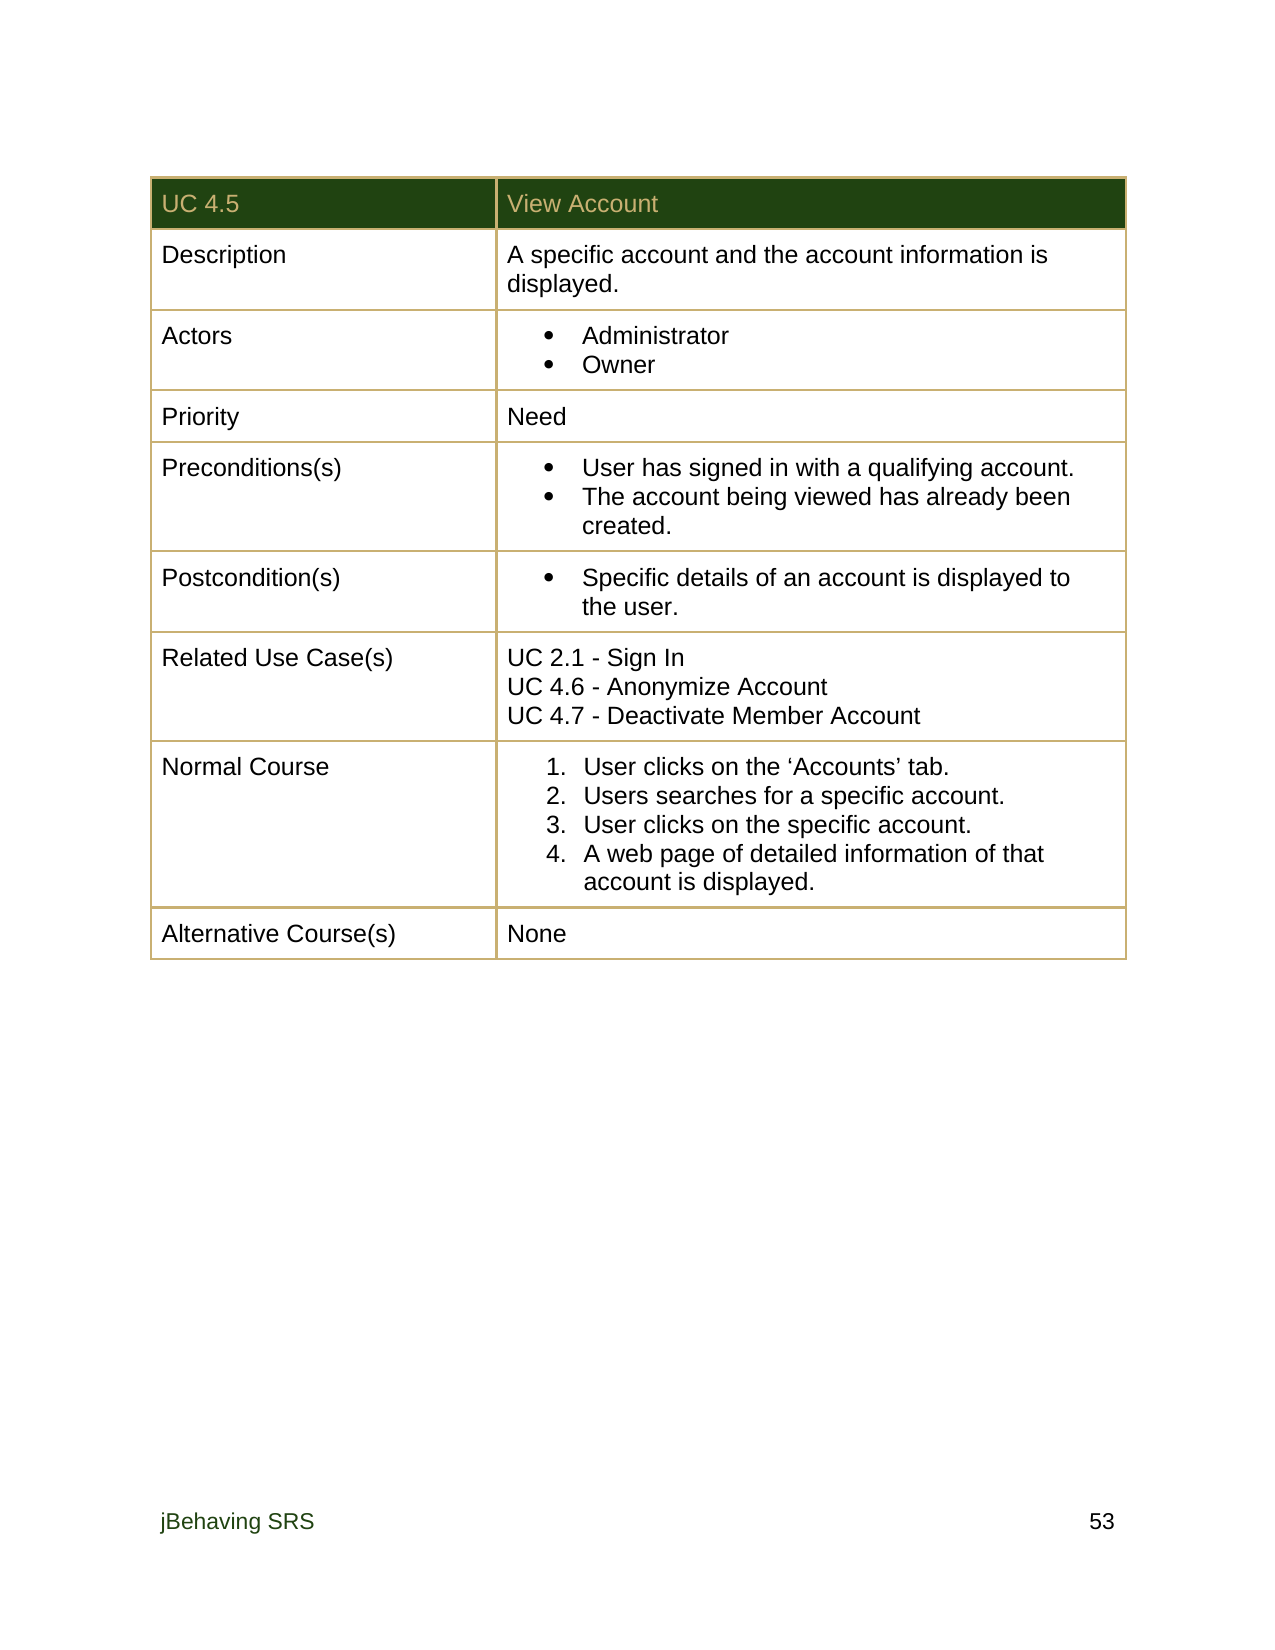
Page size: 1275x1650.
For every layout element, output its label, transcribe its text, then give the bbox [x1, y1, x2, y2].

table_cell Normal Course [152, 742, 495, 906]
table_cell A specific account and the account information is displayed. [498, 230, 1125, 308]
table_header View Account [498, 179, 1125, 228]
table_cell Preconditions(s) [152, 443, 495, 550]
table_cell Related Use Case(s) [152, 633, 495, 740]
table_cell Priority [152, 391, 495, 441]
table_cell Administrator Owner [498, 311, 1125, 389]
table_cell User has signed in with a qualifying account. The account being viewed has already been created. [498, 443, 1125, 550]
table_cell Need [498, 391, 1125, 441]
table_cell User clicks on the ‘Accounts’ tab. Users searches for a specific account. User clicks on the specific account. A web page of detailed information of that account is displayed. [498, 742, 1125, 906]
table_cell Actors [152, 311, 495, 389]
table_cell Description [152, 230, 495, 308]
table_cell Specific details of an account is displayed to the user. [498, 552, 1125, 631]
table_cell None [498, 909, 1125, 958]
table_header UC 4.5 [152, 179, 495, 228]
table_cell Alternative Course(s) [152, 909, 495, 958]
table_cell Postcondition(s) [152, 552, 495, 631]
table_cell UC 2.1 - Sign In UC 4.6 - Anonymize Account UC 4.7 - Deactivate Member Account [498, 633, 1125, 740]
